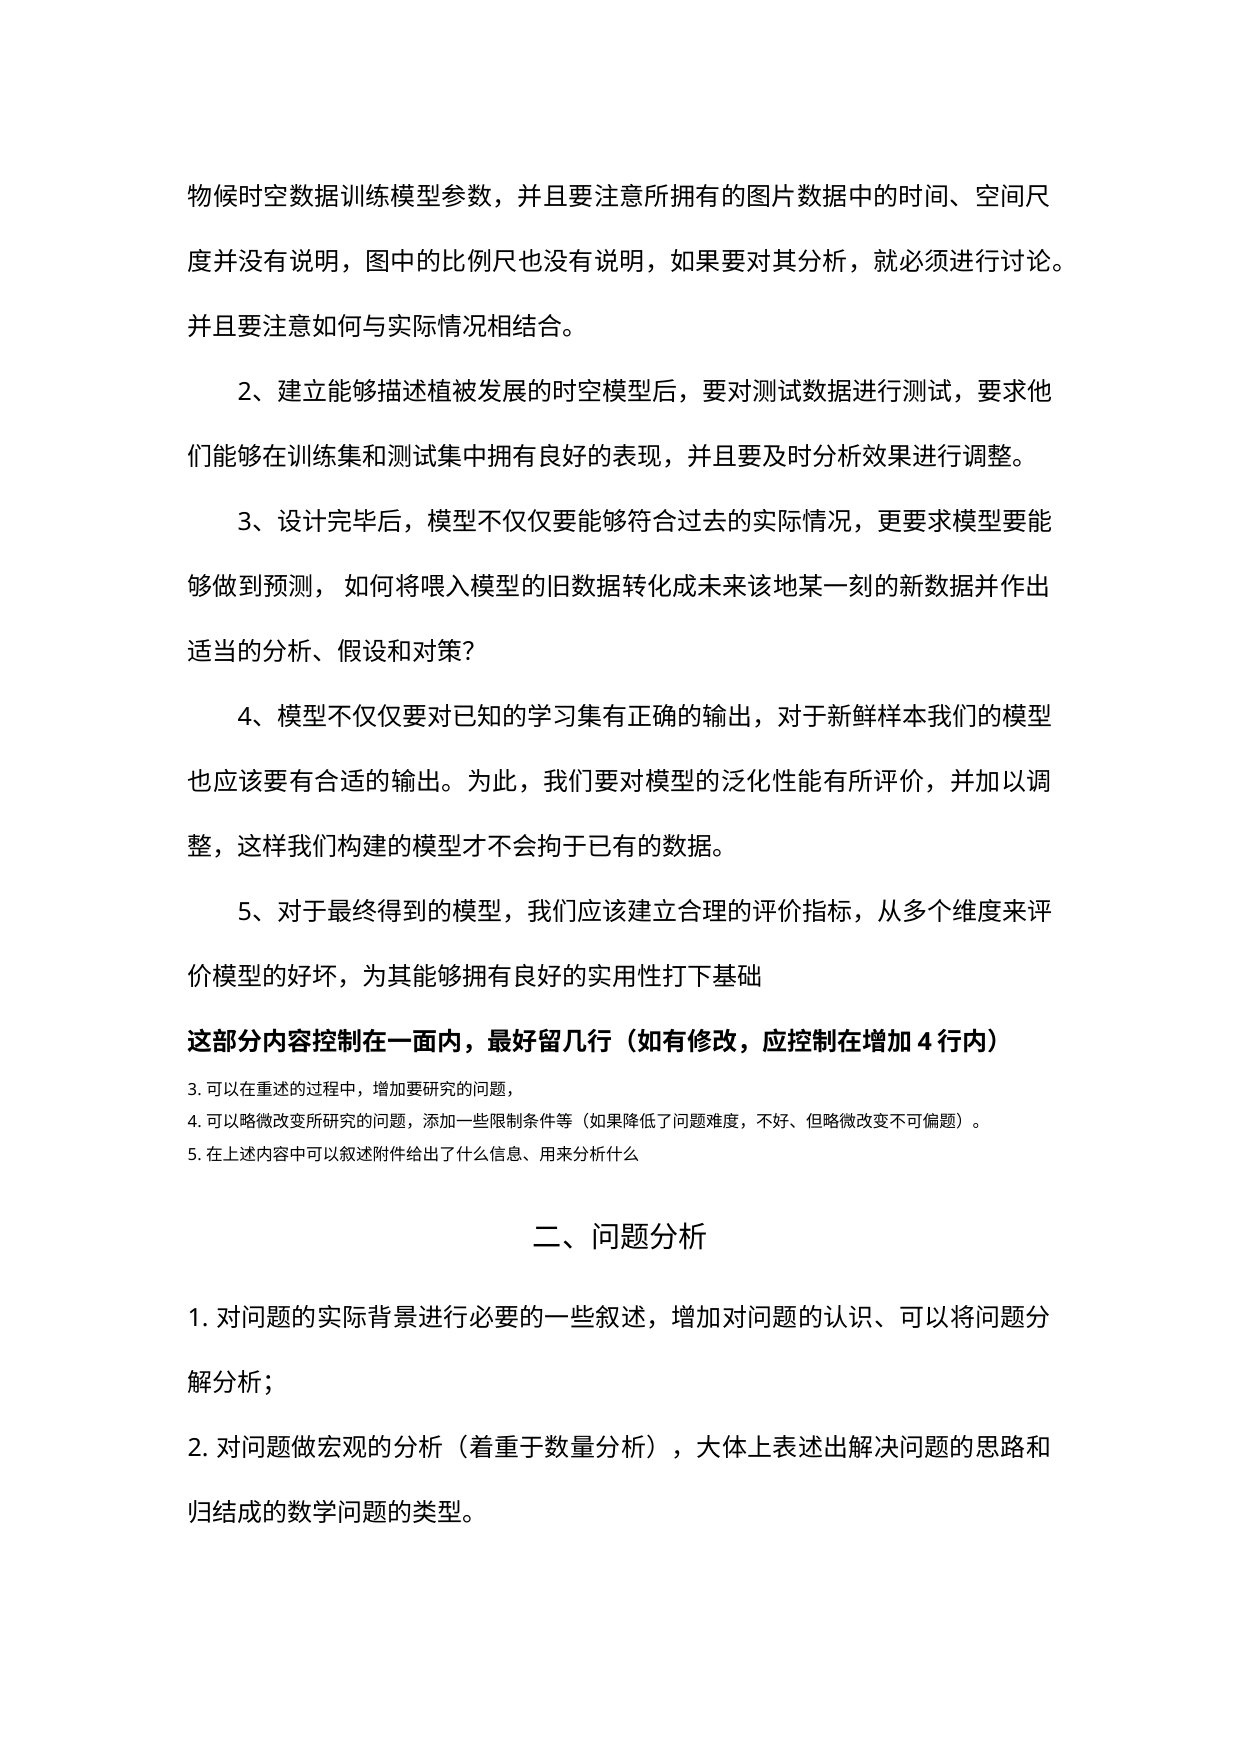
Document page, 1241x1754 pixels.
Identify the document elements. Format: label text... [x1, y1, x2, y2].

text 1. 对问题的实际背景进行必要的一些叙述，增加对问题的认识、可以将问题分解分析； [187, 1283, 1053, 1413]
text 4. 可以略微改变所研究的问题，添加一些限制条件等（如果降低了问题难度，不好、但略微改变不可偏题）。 [187, 1104, 1053, 1137]
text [187, 162, 1053, 357]
text 5、对于最终得到的模型，我们应该建立合理的评价指标，从多个维度来评价模型的好坏，为其能够拥有良好的实用性打下基础 [187, 877, 1053, 1007]
text 2、建立能够描述植被发展的时空模型后，要对测试数据进行测试，要求他们能够在训练集和测试集中拥有良好的表现，并且要及时分析效果进行调整。 [187, 357, 1053, 487]
text 3、设计完毕后，模型不仅仅要能够符合过去的实际情况，更要求模型要能够做到预测， 如何将喂入模型的旧数据转化成未来该地某一刻的新数据并作出适当的分析、假设和对策？ [187, 487, 1053, 682]
text 5. 在上述内容中可以叙述附件给出了什么信息、用来分析什么 [187, 1137, 1053, 1169]
text 3. 可以在重述的过程中，增加要研究的问题， [187, 1072, 1053, 1104]
text 2. 对问题做宏观的分析（着重于数量分析），大体上表述出解决问题的思路和归结成的数学问题的类型。 [187, 1413, 1053, 1543]
text 4、模型不仅仅要对已知的学习集有正确的输出，对于新鲜样本我们的模型也应该要有合适的输出。为此，我们要对模型的泛化性能有所评价，并加以调整，这样我们构建的模型才不会拘于已有的数据。 [187, 682, 1053, 877]
text 这部分内容控制在一面内，最好留几行（如有修改，应控制在增加4行内） [187, 1007, 1053, 1072]
text 二、问题分析 [187, 1202, 1053, 1267]
